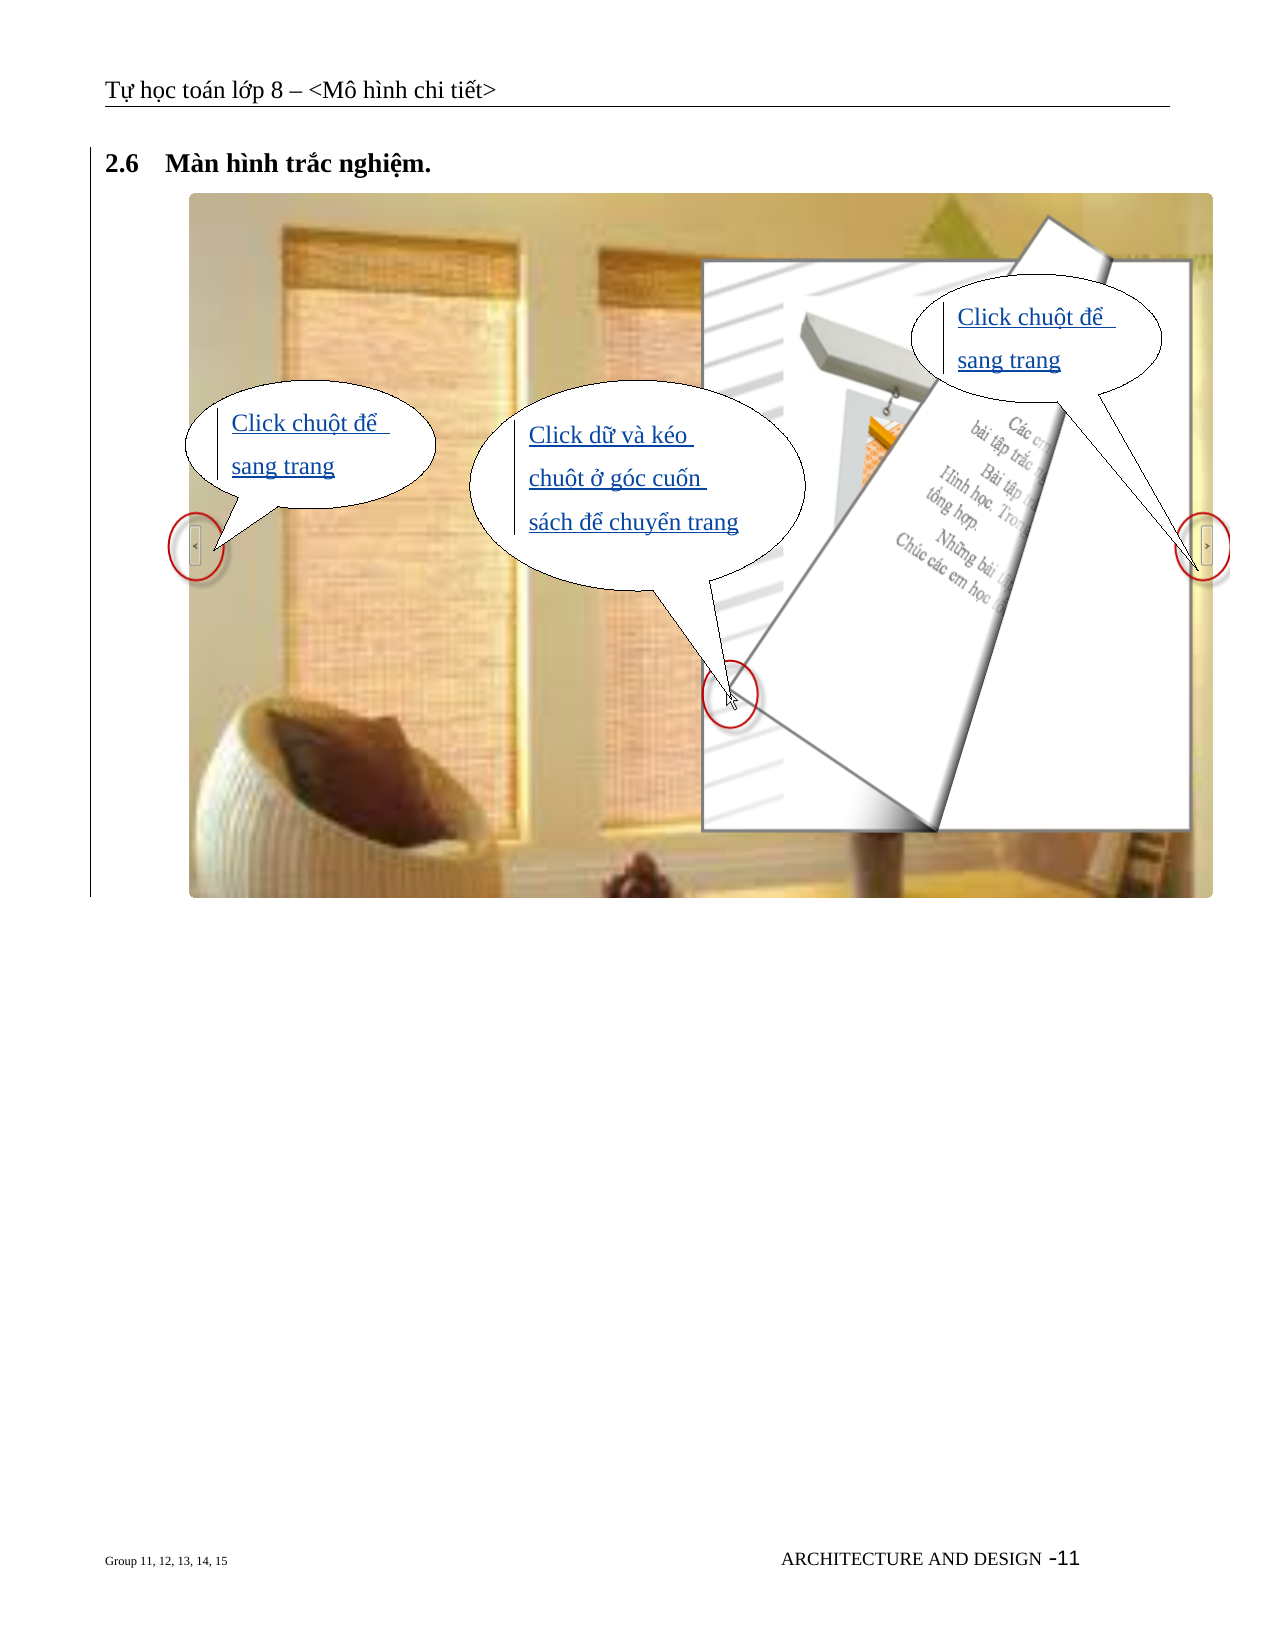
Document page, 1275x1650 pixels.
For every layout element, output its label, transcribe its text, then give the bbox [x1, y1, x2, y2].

picture [165, 193, 1230, 898]
